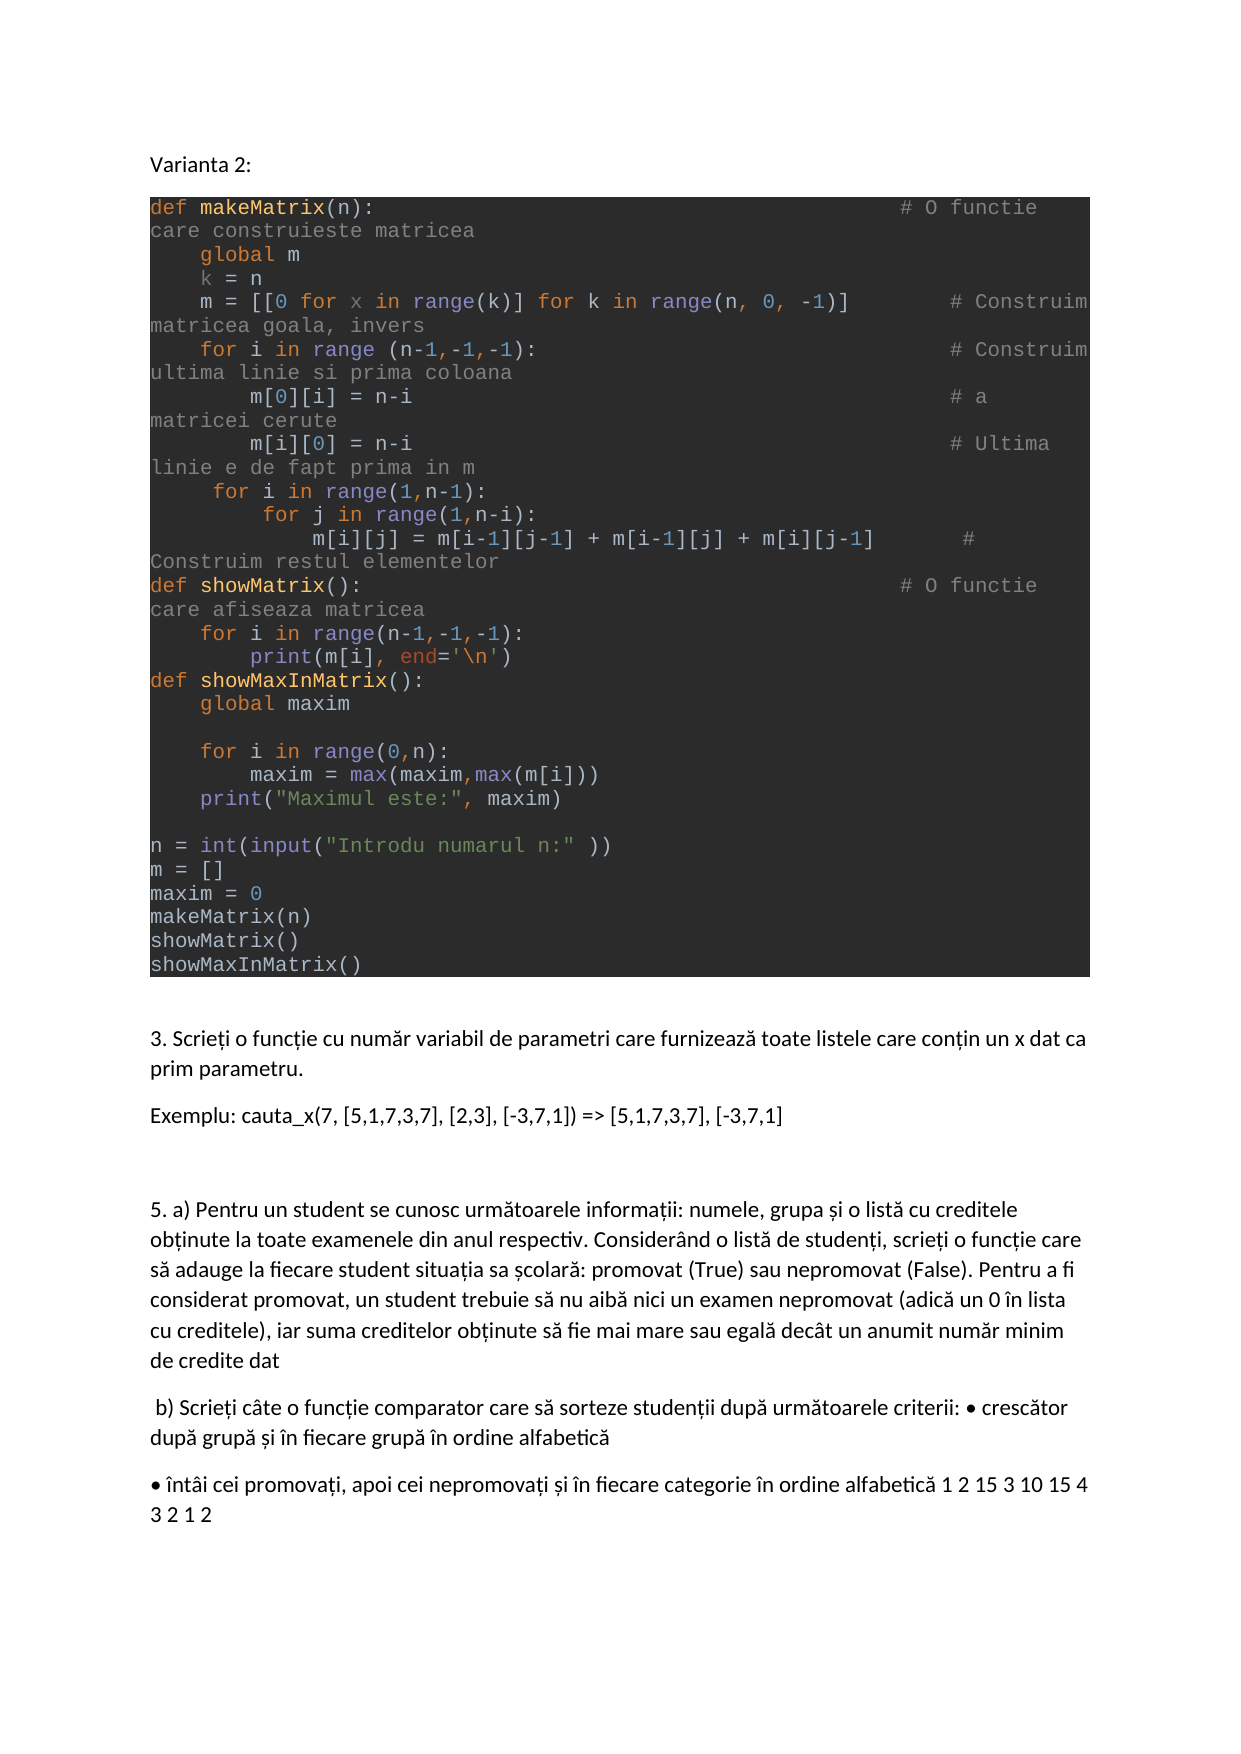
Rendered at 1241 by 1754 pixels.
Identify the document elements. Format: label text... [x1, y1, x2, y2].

text Exemplu: cauta_x(7, [5,1,7,3,7], [2,3], [-3,7,1]) => [5,1,7,3,7], [-3,7,1] [150, 1101, 1090, 1129]
text 3. Scrieți o funcție cu număr variabil de parametri care furnizează toate listele care conțin un x dat ca prim parametru. [150, 1024, 1090, 1082]
text • întâi cei promovați, apoi cei nepromovați și în fiecare categorie în ordine alfabetică 1 2 15 3 10 15 4 3 2 1 2 [150, 1470, 1090, 1528]
text 5. a) Pentru un student se cunosc următoarele informații: numele, grupa și o listă cu creditele obținute la toate examenele din anul respectiv. Considerând o listă de studenți, scrieți o funcție care să adauge la fiecare student situația sa școlară: promovat (True) sau nepromovat (False). Pentru a fi considerat promovat, un student trebuie să nu aibă nici un examen nepromovat (adică un 0 în lista cu creditele), iar suma creditelor obținute să fie mai mare sau egală decât un anumit număr minim de credite dat [150, 1195, 1090, 1374]
text b) Scrieți câte o funcție comparator care să sorteze studenții după următoarele criterii: • crescător după grupă și în fiecare grupă în ordine alfabetică [150, 1393, 1090, 1451]
text Varianta 2: [150, 150, 1090, 178]
text def makeMatrix(n): # O functie care construieste matricea global m k = n m = [[0 for x in range(k)] for k in range(n, 0, -1)] # Construim matricea goala, invers for i in range (n-1,-1,-1): # Construim ultima linie si prima coloana m[0][i] = n-i # a matricei cerute m[i][0] = n-i # Ultima linie e de fapt prima in m for i in range(1,n-1): for j in range(1,n-i): m[i][j] = m[i-1][j-1] + m[i-1][j] + m[i][j-1] # Construim restul elementelor def showMatrix(): # O functie care afiseaza matricea for i in range(n-1,-1,-1): print(m[i], end='\n') def showMaxInMatrix(): global maxim for i in range(0,n): maxim = max(maxim,max(m[i])) print("Maximul este:", maxim) n = int(input("Introdu numarul n:" )) m = [] maxim = 0 makeMatrix(n) showMatrix() showMaxInMatrix() [150, 197, 1090, 977]
